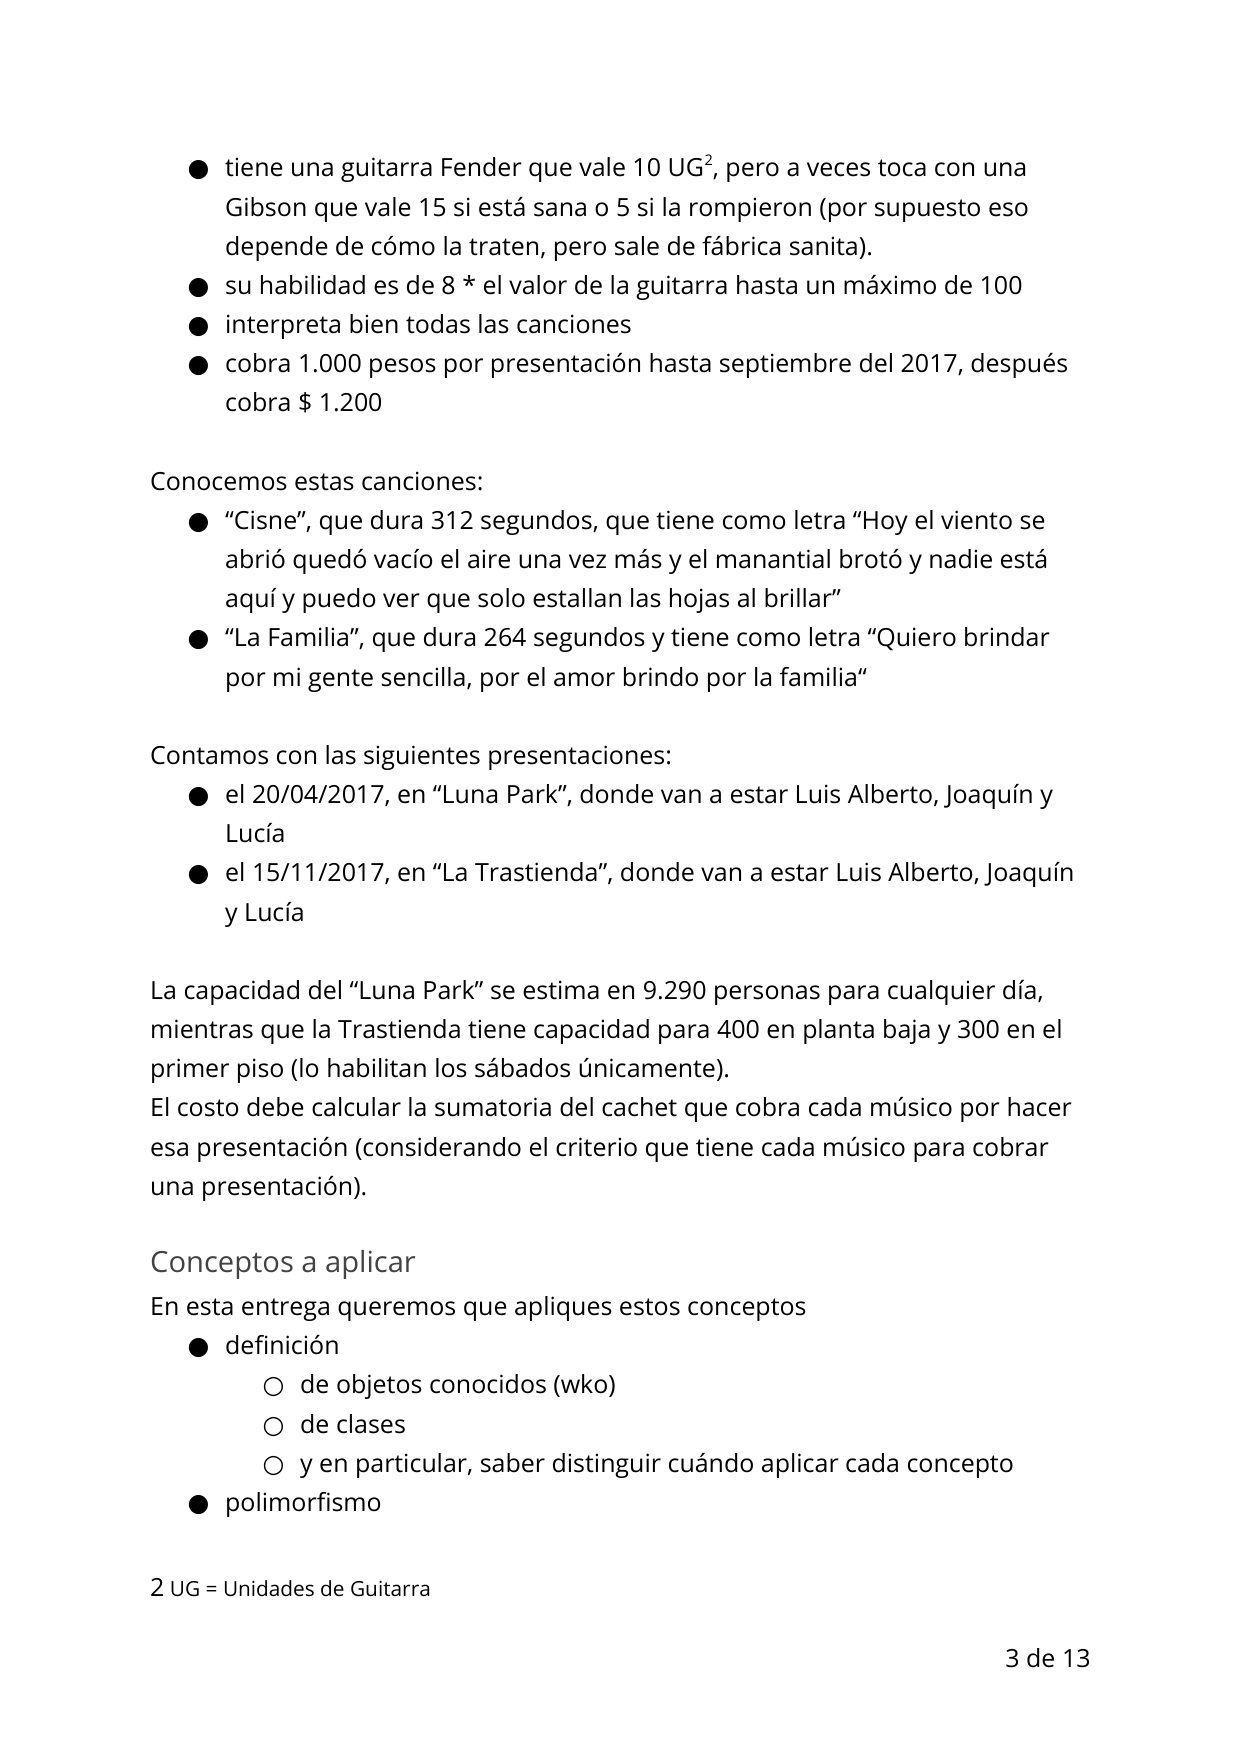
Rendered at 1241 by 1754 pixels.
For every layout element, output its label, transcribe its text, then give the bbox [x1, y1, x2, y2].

list el 20/04/2017, en “Luna Park”, donde van a estar Luis Alberto, Joaquín y Lucía [187, 777, 1090, 850]
list de objetos conocidos (wko) [262, 1367, 1090, 1401]
text Contamos con las siguientes presentaciones: [150, 737, 1090, 772]
list cobra 1.000 pesos por presentación hasta septiembre del 2017, después cobra $ 1.200 [187, 346, 1090, 419]
list el 15/11/2017, en “La Trastienda”, donde van a estar Luis Alberto, Joaquín y Lucía [187, 855, 1090, 928]
list su habilidad es de 8 * el valor de la guitarra hasta un máximo de 100 [187, 267, 1090, 302]
list “La Familia”, que dura 264 segundos y tiene como letra “Quiero brindar por mi gente sencilla, por el amor brindo por la familia“ [187, 620, 1090, 693]
list definición [187, 1328, 1090, 1362]
list tiene una guitarra Fender que vale 10 UG, pero a veces toca con una Gibson que vale 15 si está sana o 5 si la rompieron (por supuesto eso depende de cómo la traten, pero sale de fábrica sanita). [187, 150, 1090, 262]
text Conocemos estas canciones: [150, 463, 1090, 497]
list de clases [262, 1406, 1090, 1440]
list interpreta bien todas las canciones [187, 307, 1090, 341]
text El costo debe calcular la sumatoria del cachet que cobra cada músico por hacer esa presentación (considerando el criterio que tiene cada músico para cobrar una presentación). [150, 1090, 1090, 1202]
list polimorfismo [187, 1485, 1090, 1519]
list “Cisne”, que dura 312 segundos, que tiene como letra “Hoy el viento se abrió quedó vacío el aire una vez más y el manantial brotó y nadie está aquí y puedo ver que solo estallan las hojas al brillar” [187, 502, 1090, 615]
text En esta entrega queremos que apliques estos conceptos [150, 1289, 1090, 1323]
list y en particular, saber distinguir cuándo aplicar cada concepto [262, 1446, 1090, 1479]
text La capacidad del “Luna Park” se estima en 9.290 personas para cualquier día, mientras que la Trastienda tiene capacidad para 400 en planta baja y 300 en el primer piso (lo habilitan los sábados únicamente). [150, 972, 1090, 1085]
subtitle Conceptos a aplicar [150, 1241, 1090, 1281]
